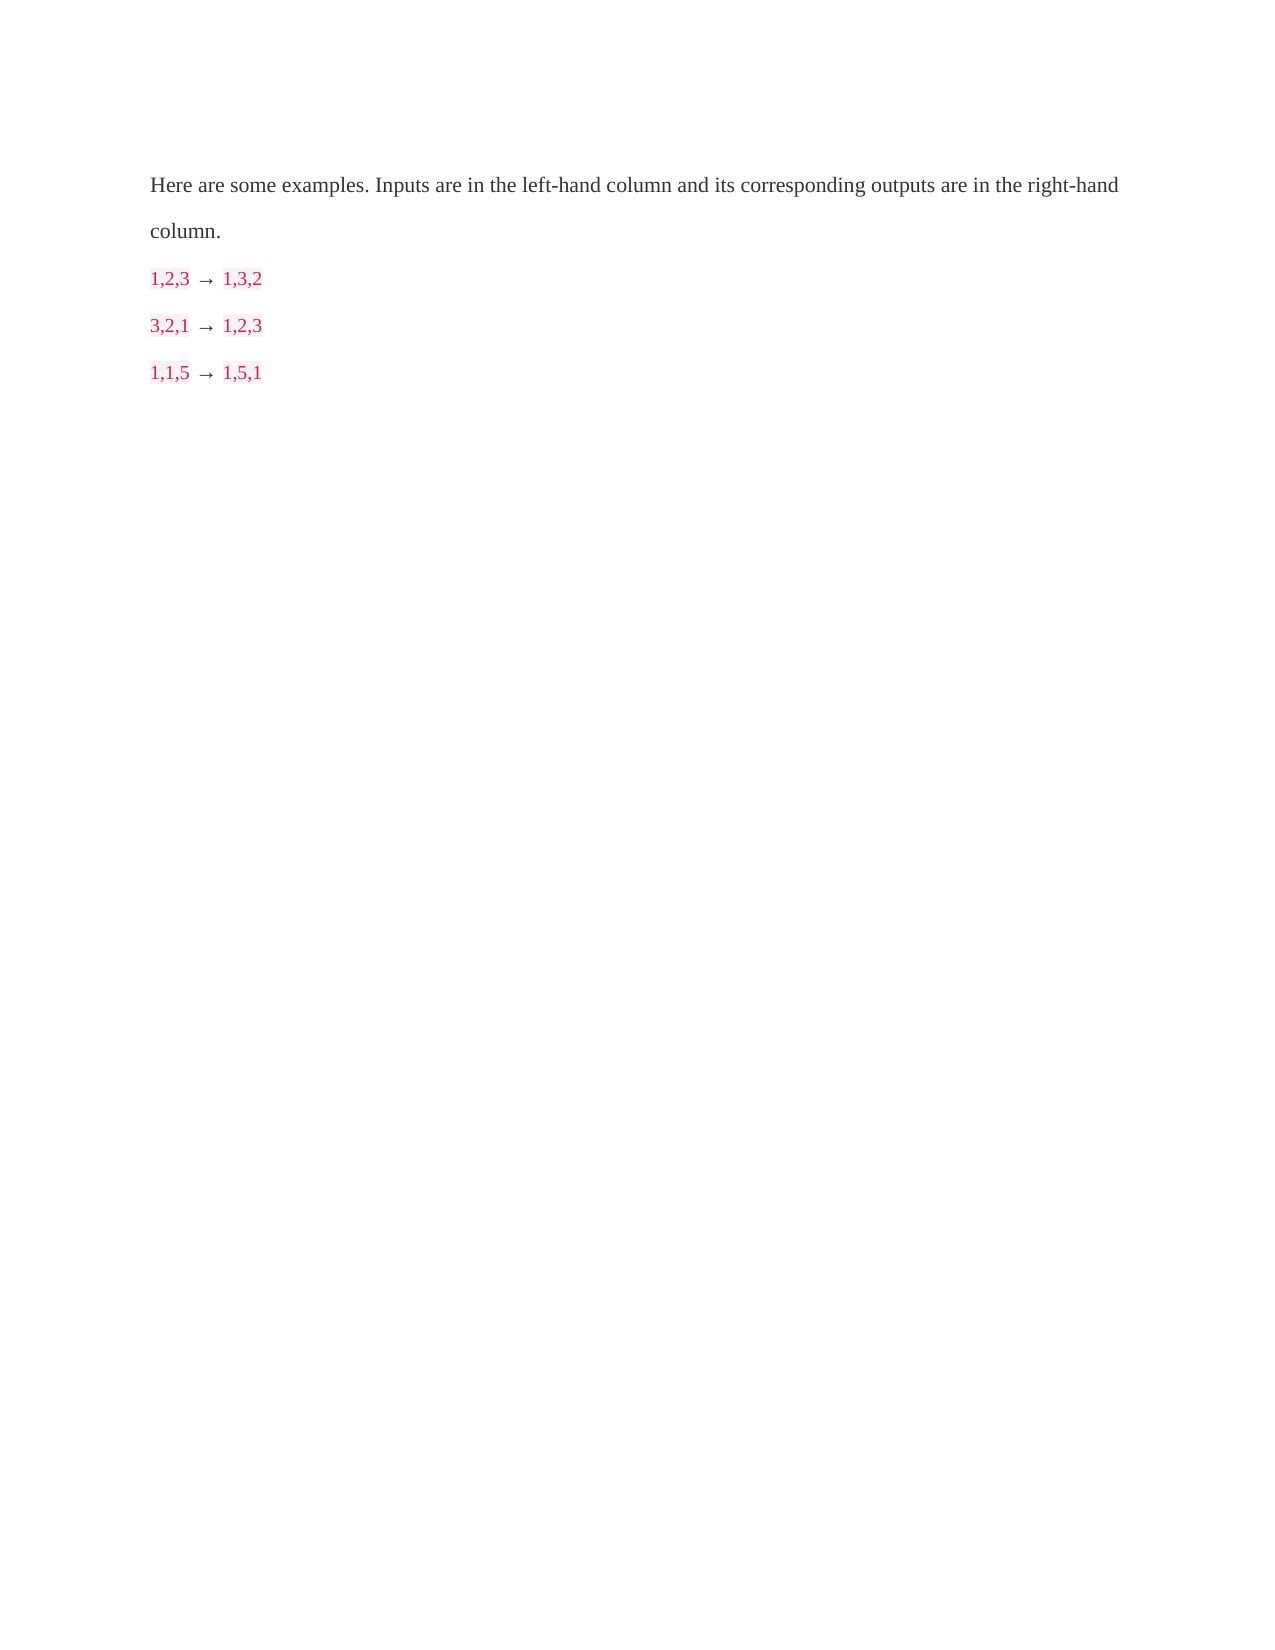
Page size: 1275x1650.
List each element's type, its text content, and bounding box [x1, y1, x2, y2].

text Here are some examples. Inputs are in the left-hand column and its corresponding outputs are in the right-hand column. 1,2,3 → 1,3,2 3,2,1 → 1,2,3 1,1,5 → 1,5,1 [150, 150, 1125, 384]
